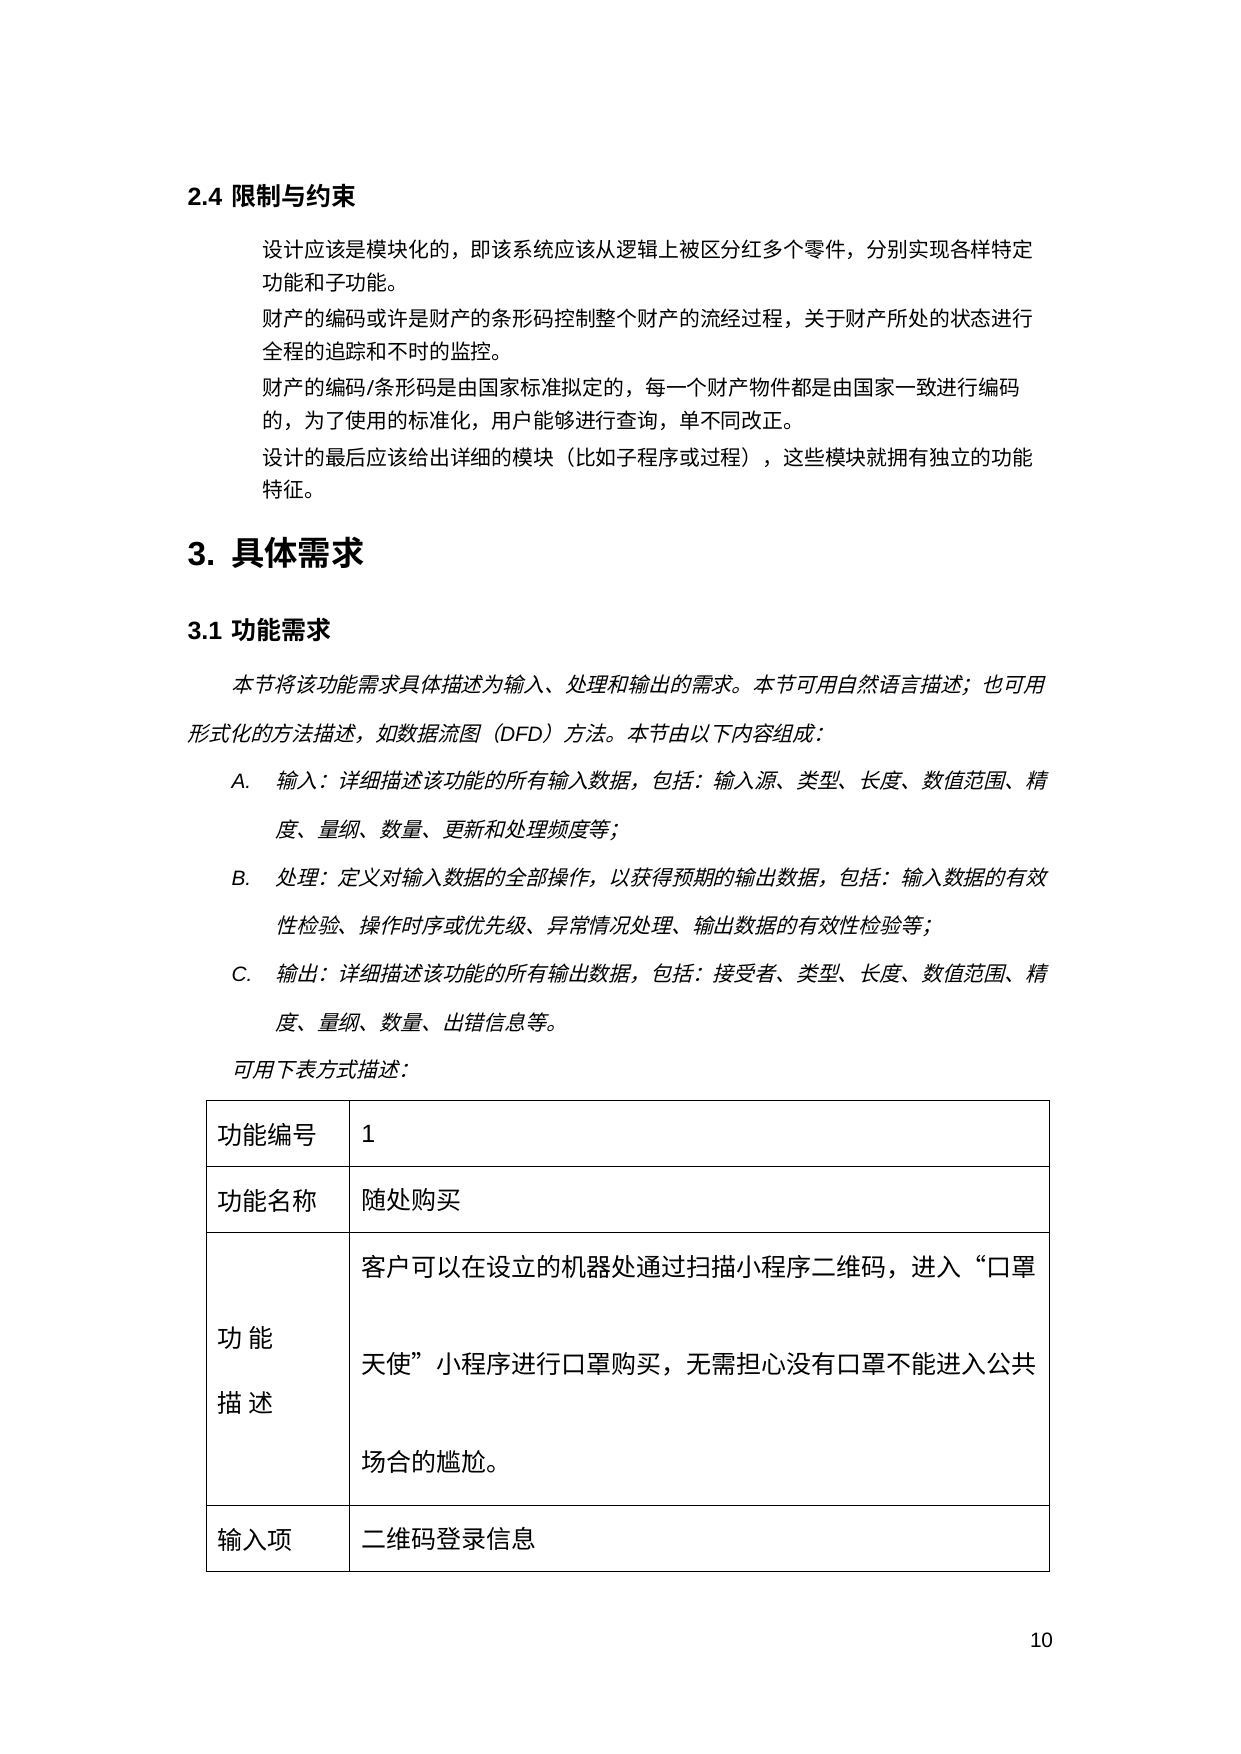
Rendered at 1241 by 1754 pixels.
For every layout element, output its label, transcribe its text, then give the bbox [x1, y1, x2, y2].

text 财产的编码或许是财产的条形码控制整个财产的流经过程，关于财产所处的状态进行全程的追踪和不时的监控。 [262, 302, 1053, 367]
text 设计的最后应该给出详细的模块（比如子程序或过程），这些模块就拥有独立的功能特征。 [262, 441, 1053, 506]
subtitle 限制与约束 [187, 162, 1053, 227]
list 输出：详细描述该功能的所有输出数据，包括：接受者、类型、长度、数值范围、精度、量纲、数量、出错信息等。 [231, 956, 1053, 1037]
text 可用下表方式描述： [231, 1052, 1053, 1085]
subtitle 功能需求 [187, 596, 1053, 661]
list 输入：详细描述该功能的所有输入数据，包括：输入源、类型、长度、数值范围、精度、量纲、数量、更新和处理频度等； [231, 763, 1053, 844]
subtitle 具体需求 [187, 518, 1053, 583]
table_cell 随处购买 [350, 1167, 1049, 1232]
text 财产的编码/条形码是由国家标准拟定的，每一个财产物件都是由国家一致进行编码的，为了使用的标准化，用户能够进行查询，单不同改正。 [262, 372, 1053, 437]
table_cell 客户可以在设立的机器处通过扫描小程序二维码，进入“口罩天使”小程序进行口罩购买，无需担心没有口罩不能进入公共场合的尴尬。 [350, 1233, 1049, 1505]
table_cell 二维码登录信息 [350, 1506, 1049, 1571]
list 处理：定义对输入数据的全部操作，以获得预期的输出数据，包括：输入数据的有效性检验、操作时序或优先级、异常情况处理、输出数据的有效性检验等； [231, 860, 1053, 941]
table_header 1 [350, 1101, 1049, 1166]
text 本节将该功能需求具体描述为输入、处理和输出的需求。本节可用自然语言描述；也可用形式化的方法描述，如数据流图（DFD）方法。本节由以下内容组成： [187, 667, 1053, 748]
table_cell 输入项 [207, 1506, 349, 1571]
text 设计应该是模块化的，即该系统应该从逻辑上被区分红多个零件，分别实现各样特定功能和子功能。 [262, 233, 1053, 298]
table_cell 功能名称 [207, 1167, 349, 1232]
table_header 功能编号 [207, 1101, 349, 1166]
table_cell 功 能 描 述 [207, 1233, 349, 1505]
